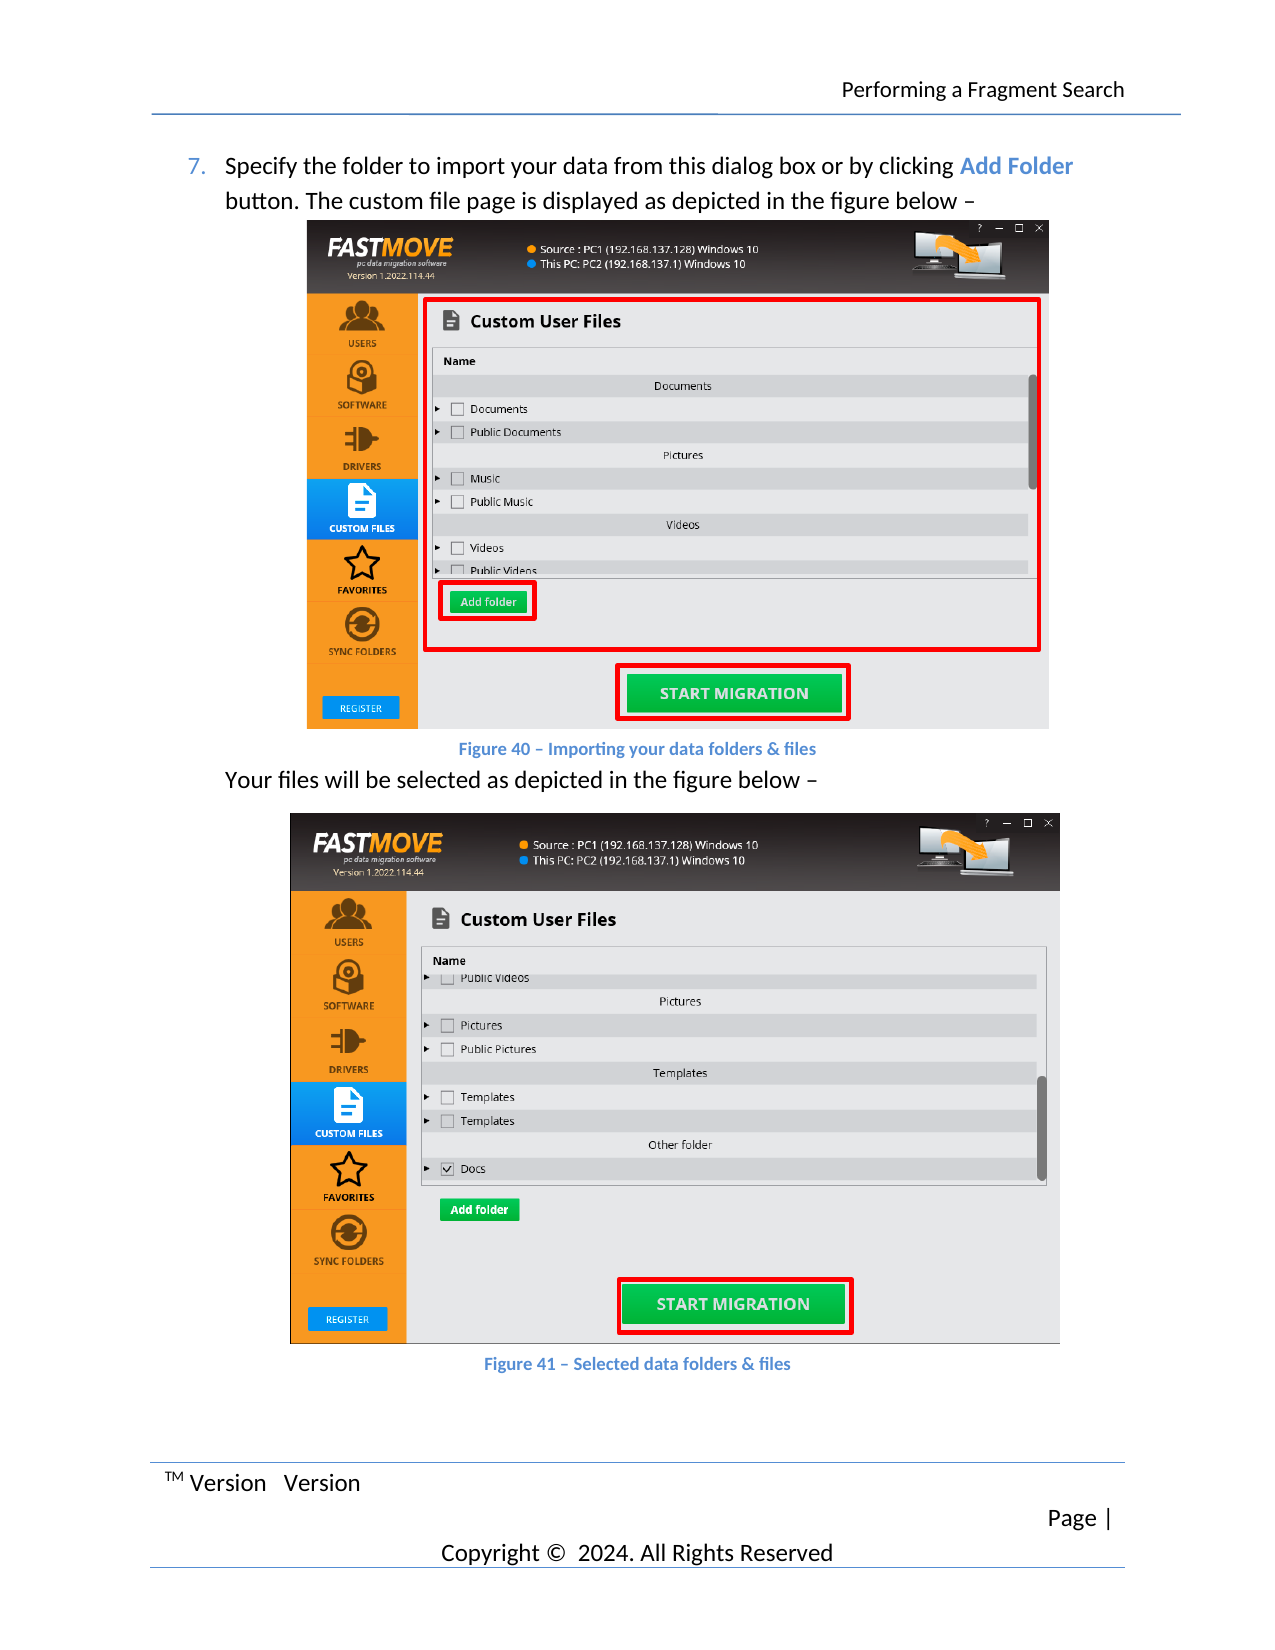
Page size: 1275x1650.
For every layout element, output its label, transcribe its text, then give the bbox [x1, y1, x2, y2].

picture [306, 220, 1049, 729]
list Your files will be selected as depicted in the figure below – [225, 764, 1125, 794]
text Figure 40 – Importing your data folders & files [150, 737, 1125, 760]
list Specify the folder to import your data from this dialog box or by clicking Add Folder button. The custom file page is displayed as depicted in the figure below – [187, 150, 1125, 216]
text Figure 41 – Selected data folders & files [150, 1352, 1125, 1375]
picture [290, 813, 1060, 1344]
